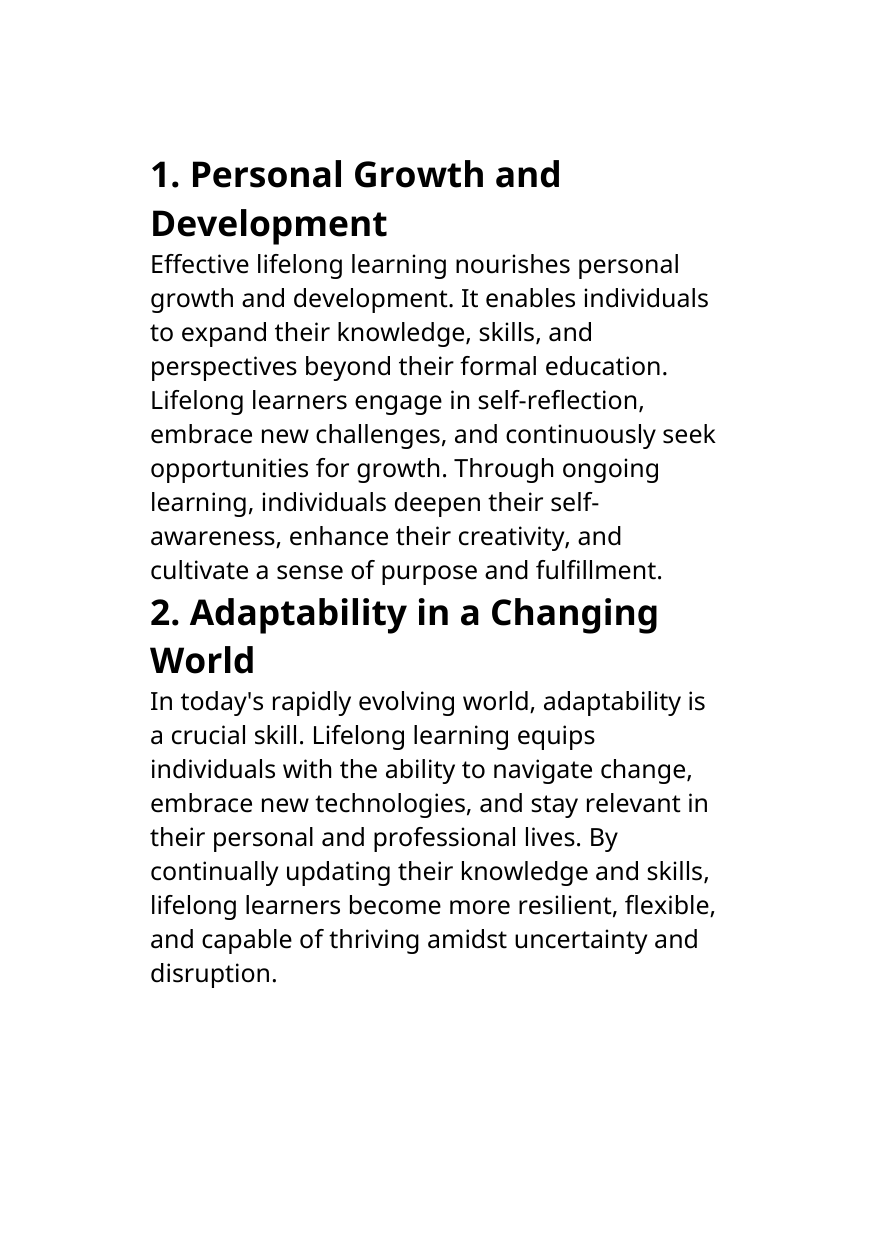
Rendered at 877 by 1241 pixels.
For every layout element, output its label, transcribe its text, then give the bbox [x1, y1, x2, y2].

text In today's rapidly evolving world, adaptability is a crucial skill. Lifelong learning equips individuals with the ability to navigate change, embrace new technologies, and stay relevant in their personal and professional lives. By continually updating their knowledge and skills, lifelong learners become more resilient, flexible, and capable of thriving amidst uncertainty and disruption. [150, 683, 727, 990]
subtitle 1. Personal Growth and Development [150, 150, 727, 246]
text Effective lifelong learning nourishes personal growth and development. It enables individuals to expand their knowledge, skills, and perspectives beyond their formal education. Lifelong learners engage in self-reflection, embrace new challenges, and continuously seek opportunities for growth. Through ongoing learning, individuals deepen their self-awareness, enhance their creativity, and cultivate a sense of purpose and fulfillment. [150, 246, 727, 587]
subtitle 2. Adaptability in a Changing World [150, 587, 727, 683]
